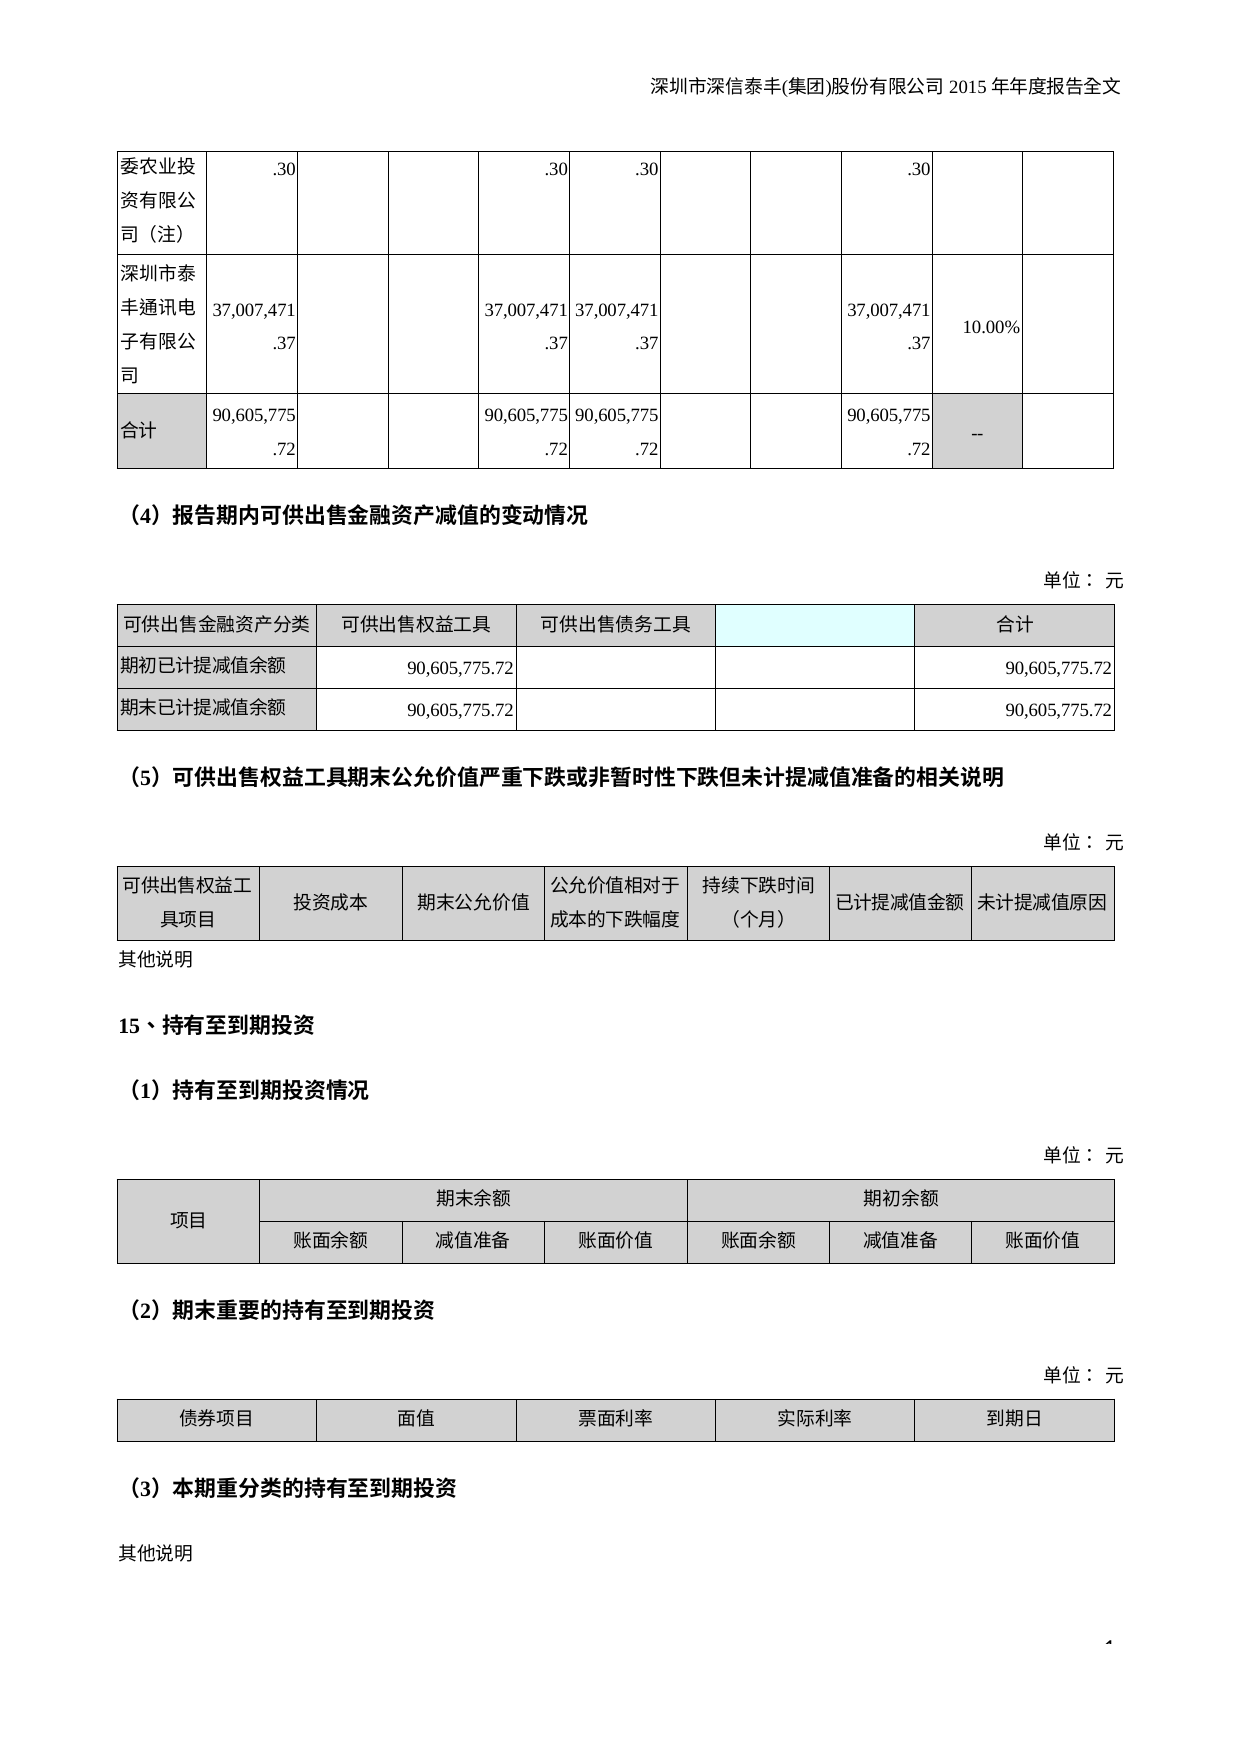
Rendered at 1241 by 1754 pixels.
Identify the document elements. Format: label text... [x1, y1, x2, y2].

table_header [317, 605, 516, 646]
text 其他说明 [118, 1540, 1138, 1566]
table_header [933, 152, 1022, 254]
subtitle （3）本期重分类的持有至到期投资 [118, 1473, 1138, 1502]
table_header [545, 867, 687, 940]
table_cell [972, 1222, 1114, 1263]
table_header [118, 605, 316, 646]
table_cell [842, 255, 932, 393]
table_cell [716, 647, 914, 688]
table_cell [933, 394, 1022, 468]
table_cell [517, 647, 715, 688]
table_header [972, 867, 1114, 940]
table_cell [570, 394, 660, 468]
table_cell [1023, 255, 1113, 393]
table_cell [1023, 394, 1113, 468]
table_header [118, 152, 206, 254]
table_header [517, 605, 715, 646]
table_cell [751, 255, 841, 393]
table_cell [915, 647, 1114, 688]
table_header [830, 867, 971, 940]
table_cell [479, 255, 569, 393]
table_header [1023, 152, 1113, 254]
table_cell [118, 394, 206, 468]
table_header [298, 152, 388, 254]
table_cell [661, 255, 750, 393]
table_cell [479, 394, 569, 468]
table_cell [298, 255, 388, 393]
text 其他说明 [118, 947, 1138, 972]
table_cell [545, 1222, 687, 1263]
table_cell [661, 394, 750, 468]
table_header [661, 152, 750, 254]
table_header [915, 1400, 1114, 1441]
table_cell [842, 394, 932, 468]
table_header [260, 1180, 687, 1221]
text 单位： 元 [102, 829, 1123, 855]
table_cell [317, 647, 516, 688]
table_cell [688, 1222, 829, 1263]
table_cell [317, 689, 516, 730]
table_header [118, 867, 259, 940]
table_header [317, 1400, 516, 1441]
text 单位： 元 [102, 1362, 1123, 1388]
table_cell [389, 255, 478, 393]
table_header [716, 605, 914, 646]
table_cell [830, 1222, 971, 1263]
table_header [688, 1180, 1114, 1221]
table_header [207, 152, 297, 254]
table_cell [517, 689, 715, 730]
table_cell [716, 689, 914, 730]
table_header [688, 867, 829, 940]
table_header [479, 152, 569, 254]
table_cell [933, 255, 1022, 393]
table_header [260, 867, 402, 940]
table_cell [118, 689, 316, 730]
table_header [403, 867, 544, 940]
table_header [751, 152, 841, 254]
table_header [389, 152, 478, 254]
subtitle 15、持有至到期投资 [118, 1010, 1138, 1039]
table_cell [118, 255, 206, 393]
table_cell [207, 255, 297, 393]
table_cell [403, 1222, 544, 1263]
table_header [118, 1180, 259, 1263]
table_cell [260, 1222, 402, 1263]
subtitle （2）期末重要的持有至到期投资 [118, 1295, 1138, 1325]
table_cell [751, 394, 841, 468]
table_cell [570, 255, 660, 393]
subtitle （1）持有至到期投资情况 [118, 1075, 1138, 1104]
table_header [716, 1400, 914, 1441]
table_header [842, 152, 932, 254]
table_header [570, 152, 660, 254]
text 单位： 元 [102, 567, 1123, 593]
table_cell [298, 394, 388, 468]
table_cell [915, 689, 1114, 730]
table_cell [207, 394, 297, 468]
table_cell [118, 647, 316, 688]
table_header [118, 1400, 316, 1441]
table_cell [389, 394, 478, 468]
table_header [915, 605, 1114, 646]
subtitle （4）报告期内可供出售金融资产减值的变动情况 [118, 500, 1138, 530]
text 单位： 元 [102, 1143, 1123, 1168]
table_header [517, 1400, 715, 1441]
subtitle （5）可供出售权益工具期末公允价值严重下跌或非暂时性下跌但未计提减值准备的相关说明 [118, 762, 1138, 792]
